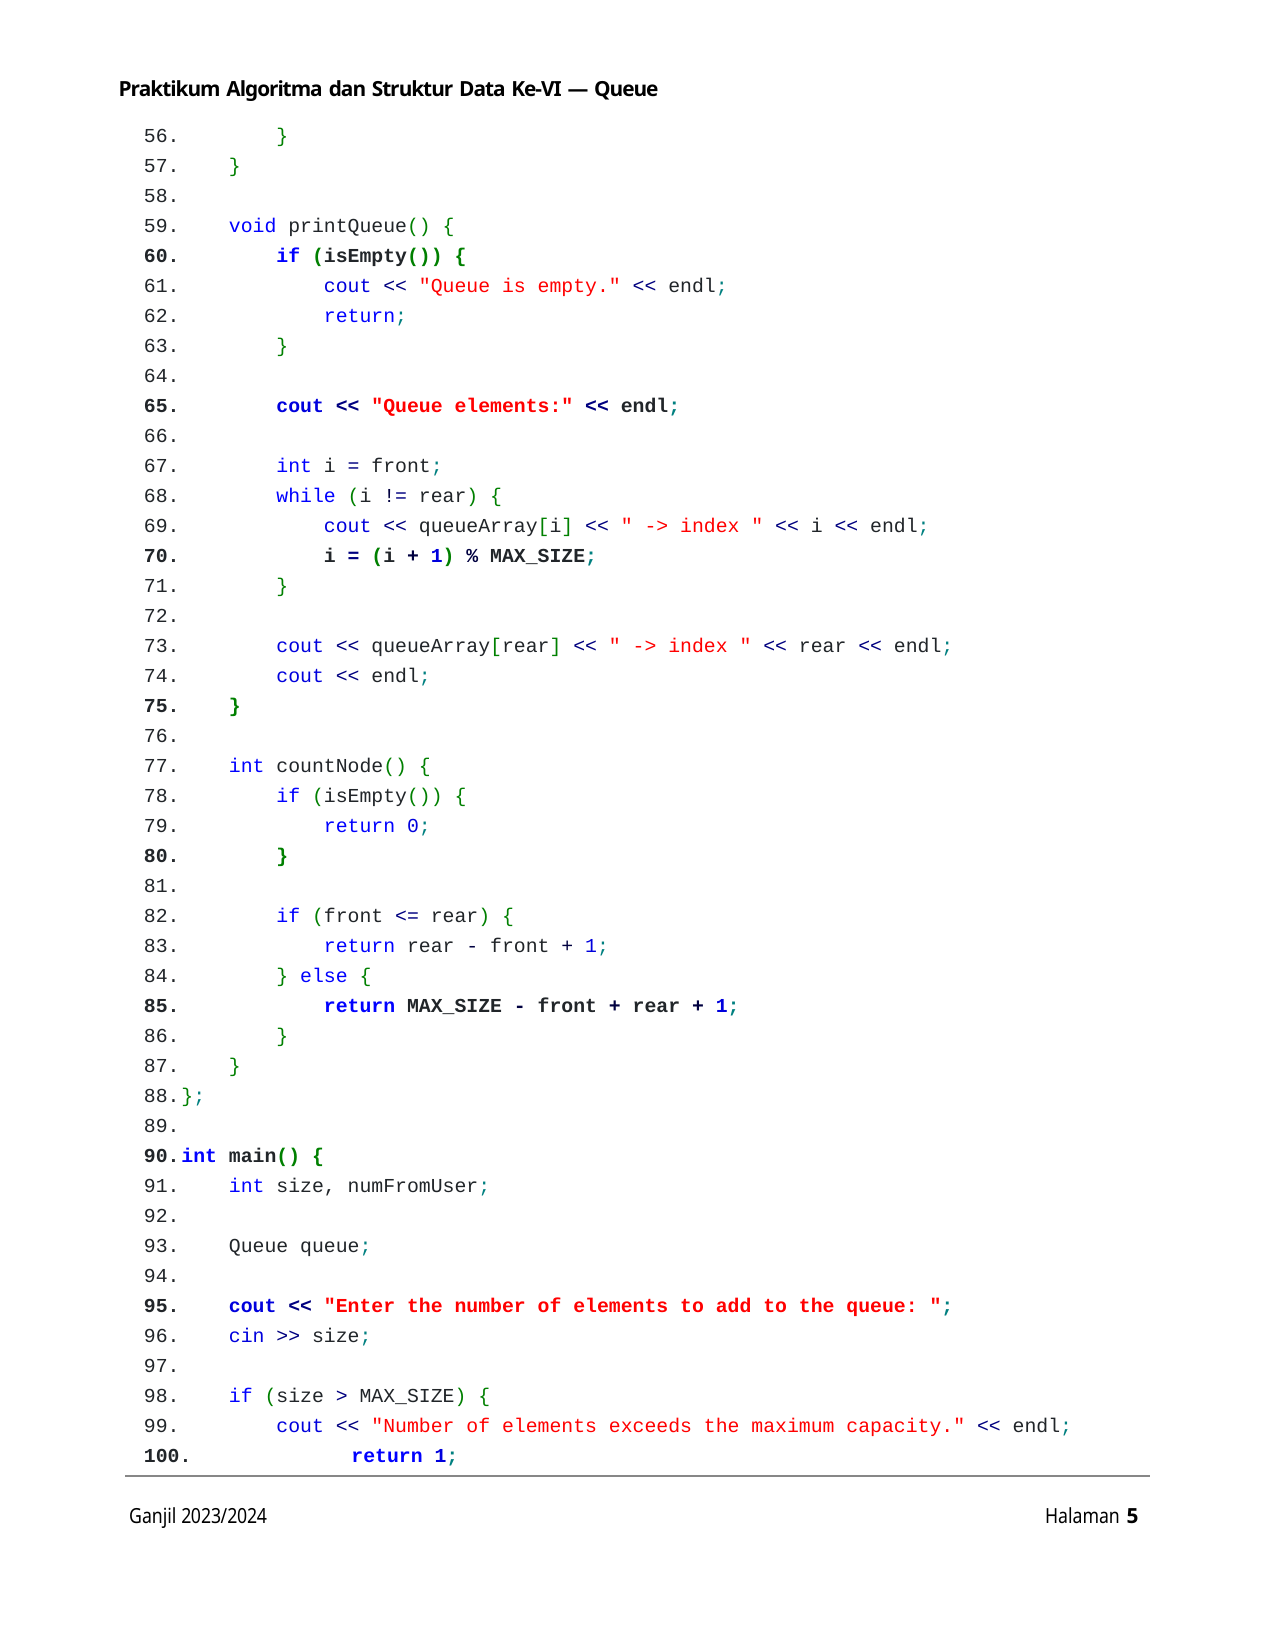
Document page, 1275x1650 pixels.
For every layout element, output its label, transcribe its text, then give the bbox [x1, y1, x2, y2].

list if (size > MAX_SIZE) { [144, 1379, 1169, 1409]
list void printQueue() { [144, 209, 1169, 239]
list if (isEmpty()) { [144, 779, 1169, 809]
list if (front <= rear) { [144, 899, 1169, 929]
list return 0; [144, 809, 1169, 839]
list } [144, 149, 1169, 179]
list cout << "Queue elements:" << endl; [144, 389, 1169, 419]
list } [144, 329, 1169, 359]
list int main() { [144, 1139, 1169, 1169]
list cout << queueArray[rear] << " -> index " << rear << endl; [144, 629, 1169, 659]
list cout << "Enter the number of elements to add to the queue: "; [144, 1289, 1169, 1319]
list cout << "Queue is empty." << endl; [144, 269, 1169, 299]
list if (isEmpty()) { [144, 239, 1169, 269]
list } [144, 839, 1169, 869]
list cout << endl; [144, 659, 1169, 689]
list } [144, 689, 1169, 719]
list } [144, 569, 1169, 599]
list }; [144, 1079, 1169, 1109]
list int i = front; [144, 449, 1169, 479]
list cin >> size; [144, 1319, 1169, 1349]
list } else { [144, 959, 1169, 989]
list return MAX_SIZE - front + rear + 1; [144, 989, 1169, 1019]
list return 1; [144, 1439, 1169, 1469]
list Queue queue; [144, 1229, 1169, 1259]
list i = (i + 1) % MAX_SIZE; [144, 539, 1169, 569]
list cout << queueArray[i] << " -> index " << i << endl; [144, 509, 1169, 539]
list return; [144, 299, 1169, 329]
list int size, numFromUser; [144, 1169, 1169, 1199]
list } [144, 1049, 1169, 1079]
list int countNode() { [144, 749, 1169, 779]
list return rear - front + 1; [144, 929, 1169, 959]
list cout << "Number of elements exceeds the maximum capacity." << endl; [144, 1409, 1169, 1439]
list while (i != rear) { [144, 479, 1169, 509]
list } [144, 1019, 1169, 1049]
list } [144, 119, 1169, 149]
